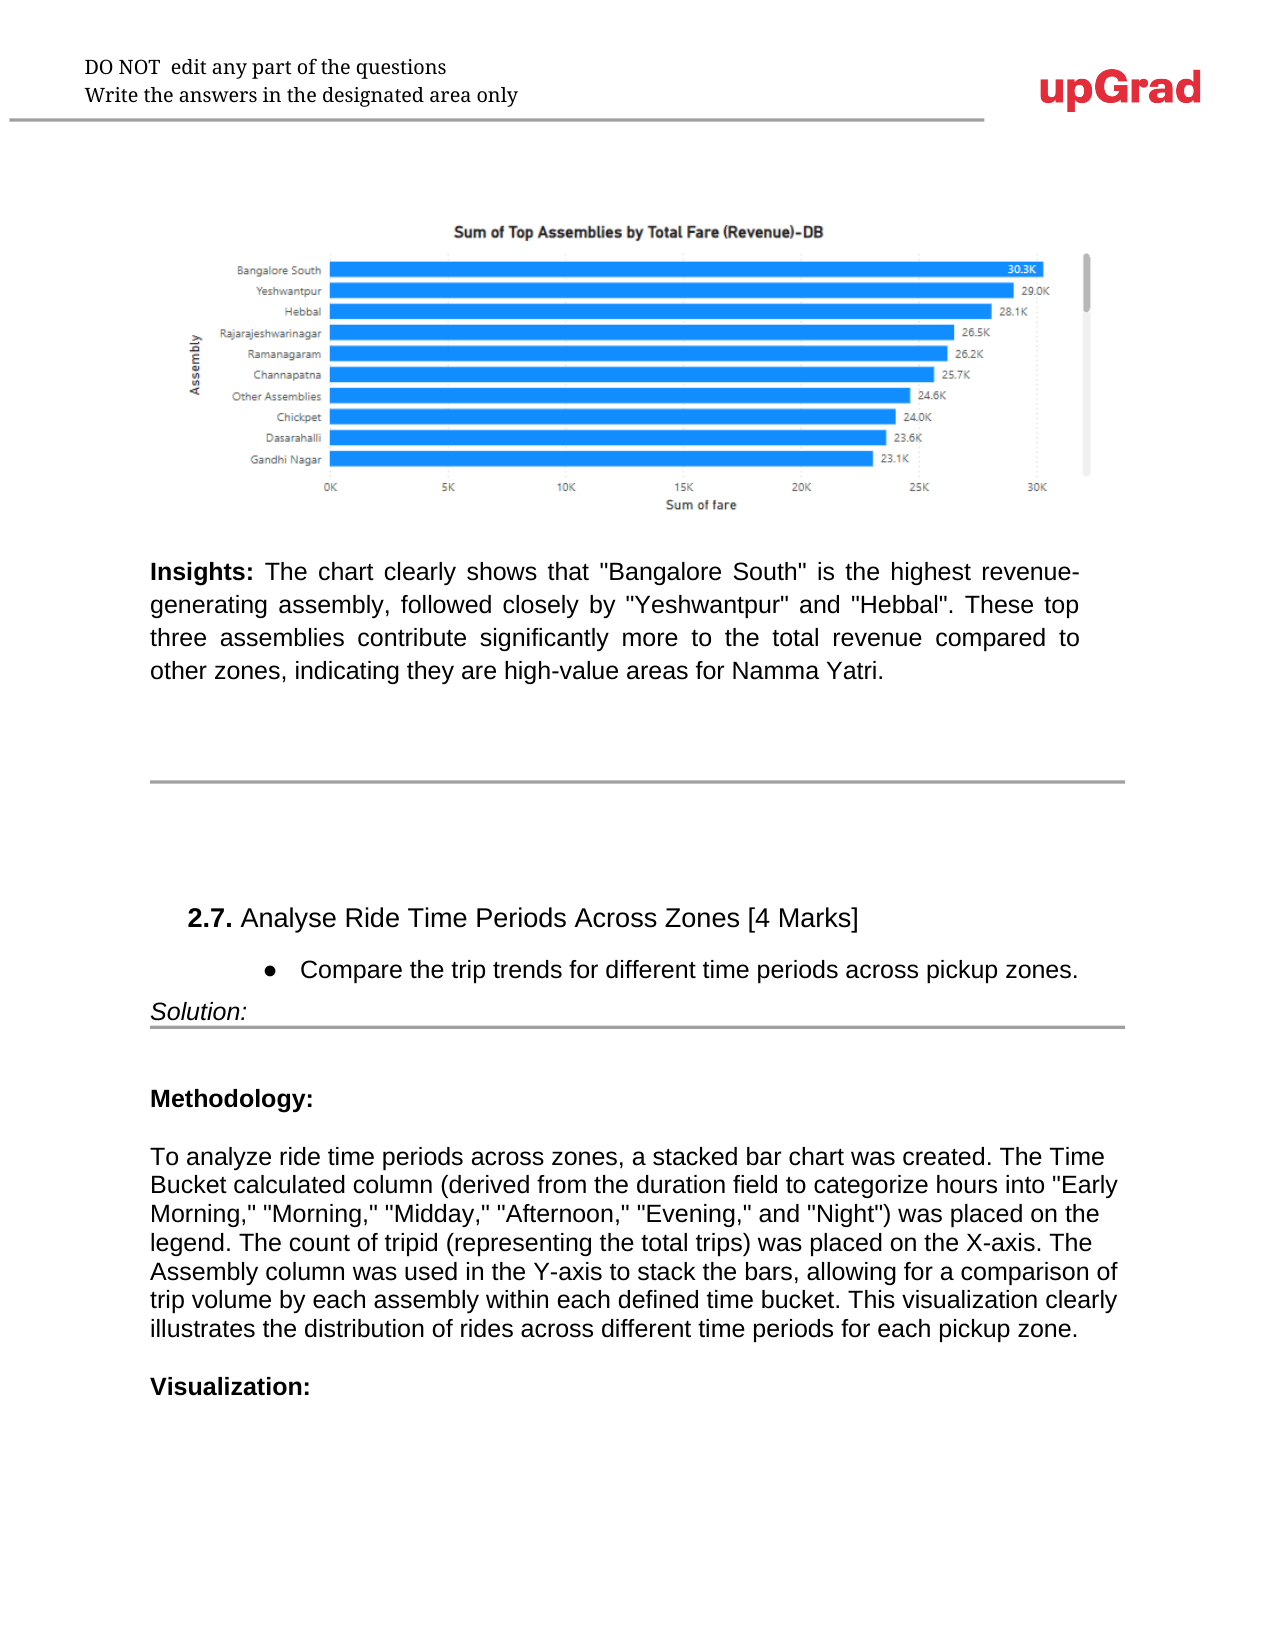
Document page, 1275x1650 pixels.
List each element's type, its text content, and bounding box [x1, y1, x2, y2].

text Visualization: [150, 1372, 1125, 1401]
text Methodology: [150, 1084, 1125, 1112]
list Compare the trip trends for different time periods across pickup zones. [262, 956, 1081, 984]
picture [150, 178, 1125, 545]
text Insights: The chart clearly shows that "Bangalore South" is the highest revenue-generating assembly, followed closely by "Yeshwantpur" and "Hebbal". These top three assemblies contribute significantly more to the total revenue compared to other zones, indicating they are high-value areas for Namma Yatri. [150, 557, 1081, 685]
text Solution: [150, 997, 1081, 1025]
list Analyse Ride Time Periods Across Zones [4 Marks] [187, 902, 1081, 933]
text To analyze ride time periods across zones, a stacked bar chart was created. The Time Bucket calculated column (derived from the duration field to categorize hours into "Early Morning," "Morning," "Midday," "Afternoon," "Evening," and "Night") was placed on the legend. The count of tripid (representing the total trips) was placed on the X-axis. The Assembly column was used in the Y-axis to stack the bars, allowing for a comparison of trip volume by each assembly within each defined time bucket. This visualization clearly illustrates the distribution of rides across different time periods for each pickup zone. [150, 1142, 1125, 1343]
picture [1040, 69, 1200, 112]
